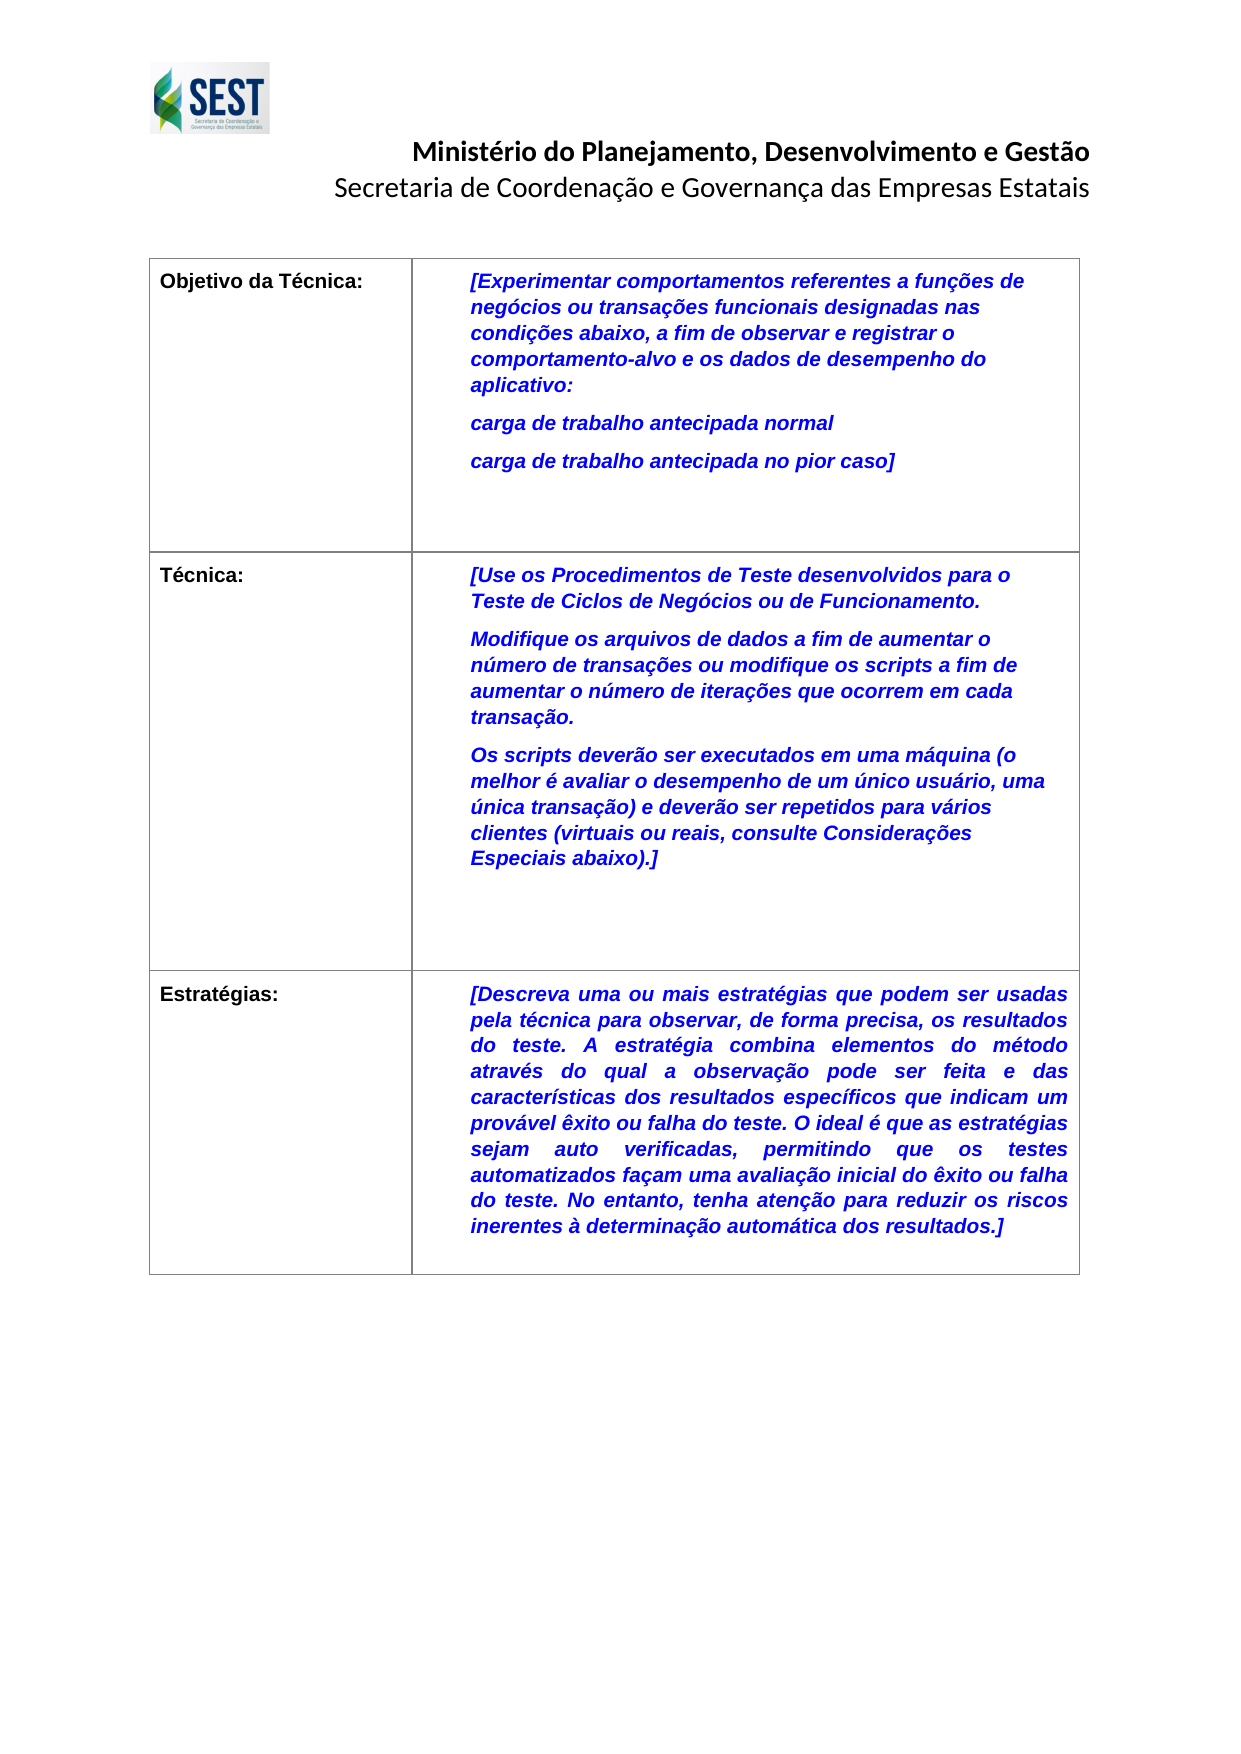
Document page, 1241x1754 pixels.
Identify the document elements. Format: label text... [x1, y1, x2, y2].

table_header [Experimentar comportamentos referentes a funções de negócios ou transações funcionais designadas nas condições abaixo, a fim de observar e registrar o comportamento-alvo e os dados de desempenho do aplicativo: carga de trabalho antecipada normal carga de trabalho antecipada no pior caso] [413, 259, 1079, 551]
table_cell Técnica: [150, 553, 411, 970]
table_header Objetivo da Técnica: [150, 259, 411, 551]
table_cell [Descreva uma ou mais estratégias que podem ser usadas pela técnica para observar, de forma precisa, os resultados do teste. A estratégia combina elementos do método através do qual a observação pode ser feita e das características dos resultados específicos que indicam um provável êxito ou falha do teste. O ideal é que as estratégias sejam auto verificadas, permitindo que os testes automatizados façam uma avaliação inicial do êxito ou falha do teste. No entanto, tenha atenção para reduzir os riscos inerentes à determinação automática dos resultados.] [413, 971, 1079, 1274]
table_cell Estratégias: [150, 971, 411, 1274]
picture [150, 62, 270, 134]
table_cell [Use os Procedimentos de Teste desenvolvidos para o Teste de Ciclos de Negócios ou de Funcionamento. Modifique os arquivos de dados a fim de aumentar o número de transações ou modifique os scripts a fim de aumentar o número de iterações que ocorrem em cada transação. Os scripts deverão ser executados em uma máquina (o melhor é avaliar o desempenho de um único usuário, uma única transação) e deverão ser repetidos para vários clientes (virtuais ou reais, consulte Considerações Especiais abaixo).] [413, 553, 1079, 970]
